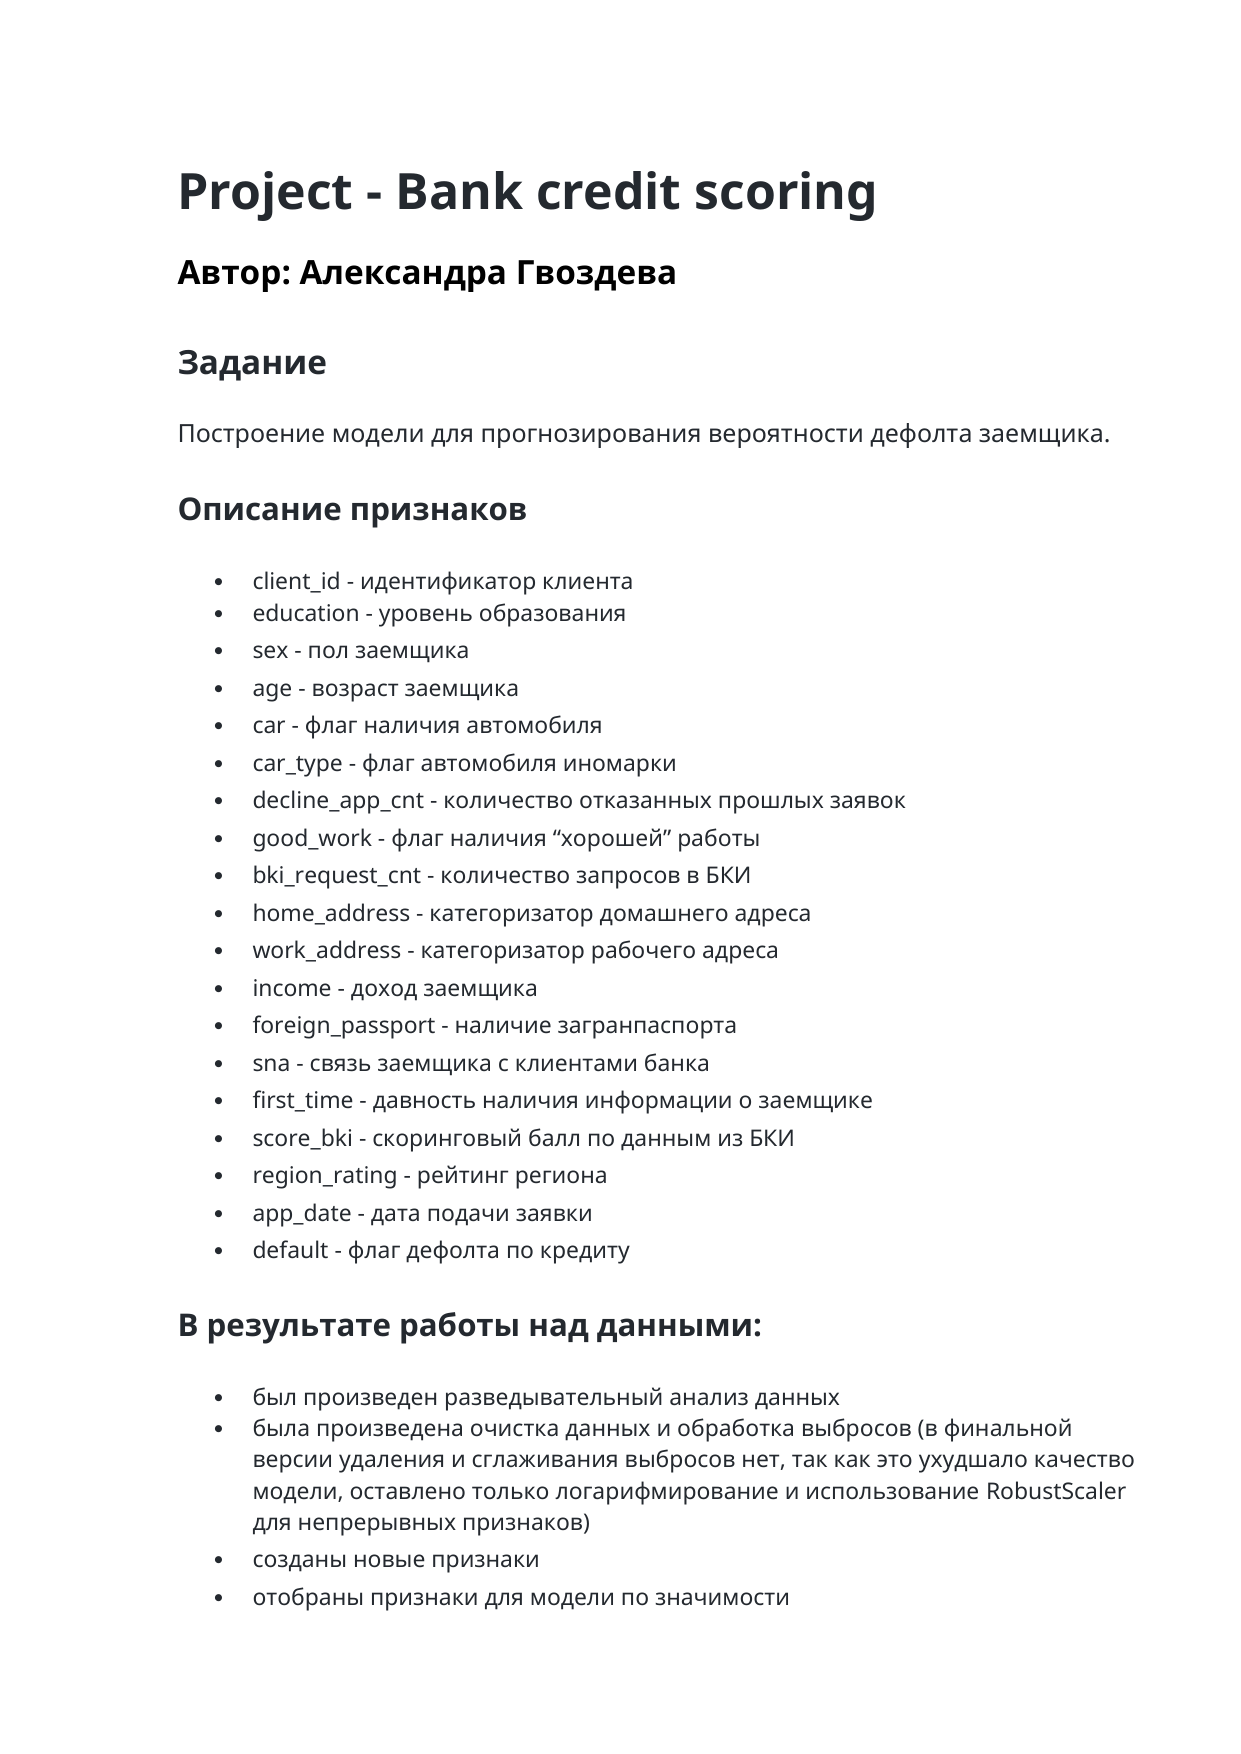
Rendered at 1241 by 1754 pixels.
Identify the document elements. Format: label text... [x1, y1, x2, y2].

list good_work - флаг наличия “хорошей” работы [215, 822, 1152, 853]
list home_address - категоризатор домашнего адреса [215, 897, 1152, 928]
list first_time - давность наличия информации о заемщике [215, 1084, 1152, 1115]
list app_date - дата подачи заявки [215, 1197, 1152, 1228]
subtitle В результате работы над данными: [177, 1303, 1152, 1345]
list была произведена очистка данных и обработка выбросов (в финальной версии удаления и сглаживания выбросов нет, так как это ухудшало качество модели, оставлено только логарифмирование и использование RobustScaler для непрерывных признаков) [215, 1412, 1152, 1537]
list bki_request_cnt - количество запросов в БКИ [215, 859, 1152, 890]
list client_id - идентификатор клиента [215, 565, 1152, 597]
list region_rating - рейтинг региона [215, 1159, 1152, 1190]
list car_type - флаг автомобиля иномарки [215, 747, 1152, 778]
list созданы новые признаки [215, 1543, 1152, 1575]
list был произведен разведывательный анализ данных [215, 1381, 1152, 1412]
list age - возраст заемщика [215, 672, 1152, 703]
list work_address - категоризатор рабочего адреса [215, 934, 1152, 965]
list default - флаг дефолта по кредиту [215, 1234, 1152, 1265]
text Построение модели для прогнозирования вероятности дефолта заемщика. [177, 416, 1152, 450]
list sex - пол заемщика [215, 634, 1152, 665]
list car - флаг наличия автомобиля [215, 709, 1152, 740]
list education - уровень образования [215, 597, 1152, 628]
list score_bki - скоринговый балл по данным из БКИ [215, 1122, 1152, 1153]
list decline_app_cnt - количество отказанных прошлых заявок [215, 784, 1152, 815]
list foreign_passport - наличие загранпаспорта [215, 1009, 1152, 1040]
list income - доход заемщика [215, 972, 1152, 1003]
text Project - Bank credit scoring [177, 156, 1152, 224]
list sna - связь заемщика с клиентами банка [215, 1047, 1152, 1078]
subtitle Задание [177, 338, 1152, 384]
subtitle Описание признаков [177, 487, 1152, 530]
text Автор: Александра Гвоздева [177, 249, 1152, 294]
list отобраны признаки для модели по значимости [215, 1581, 1152, 1612]
